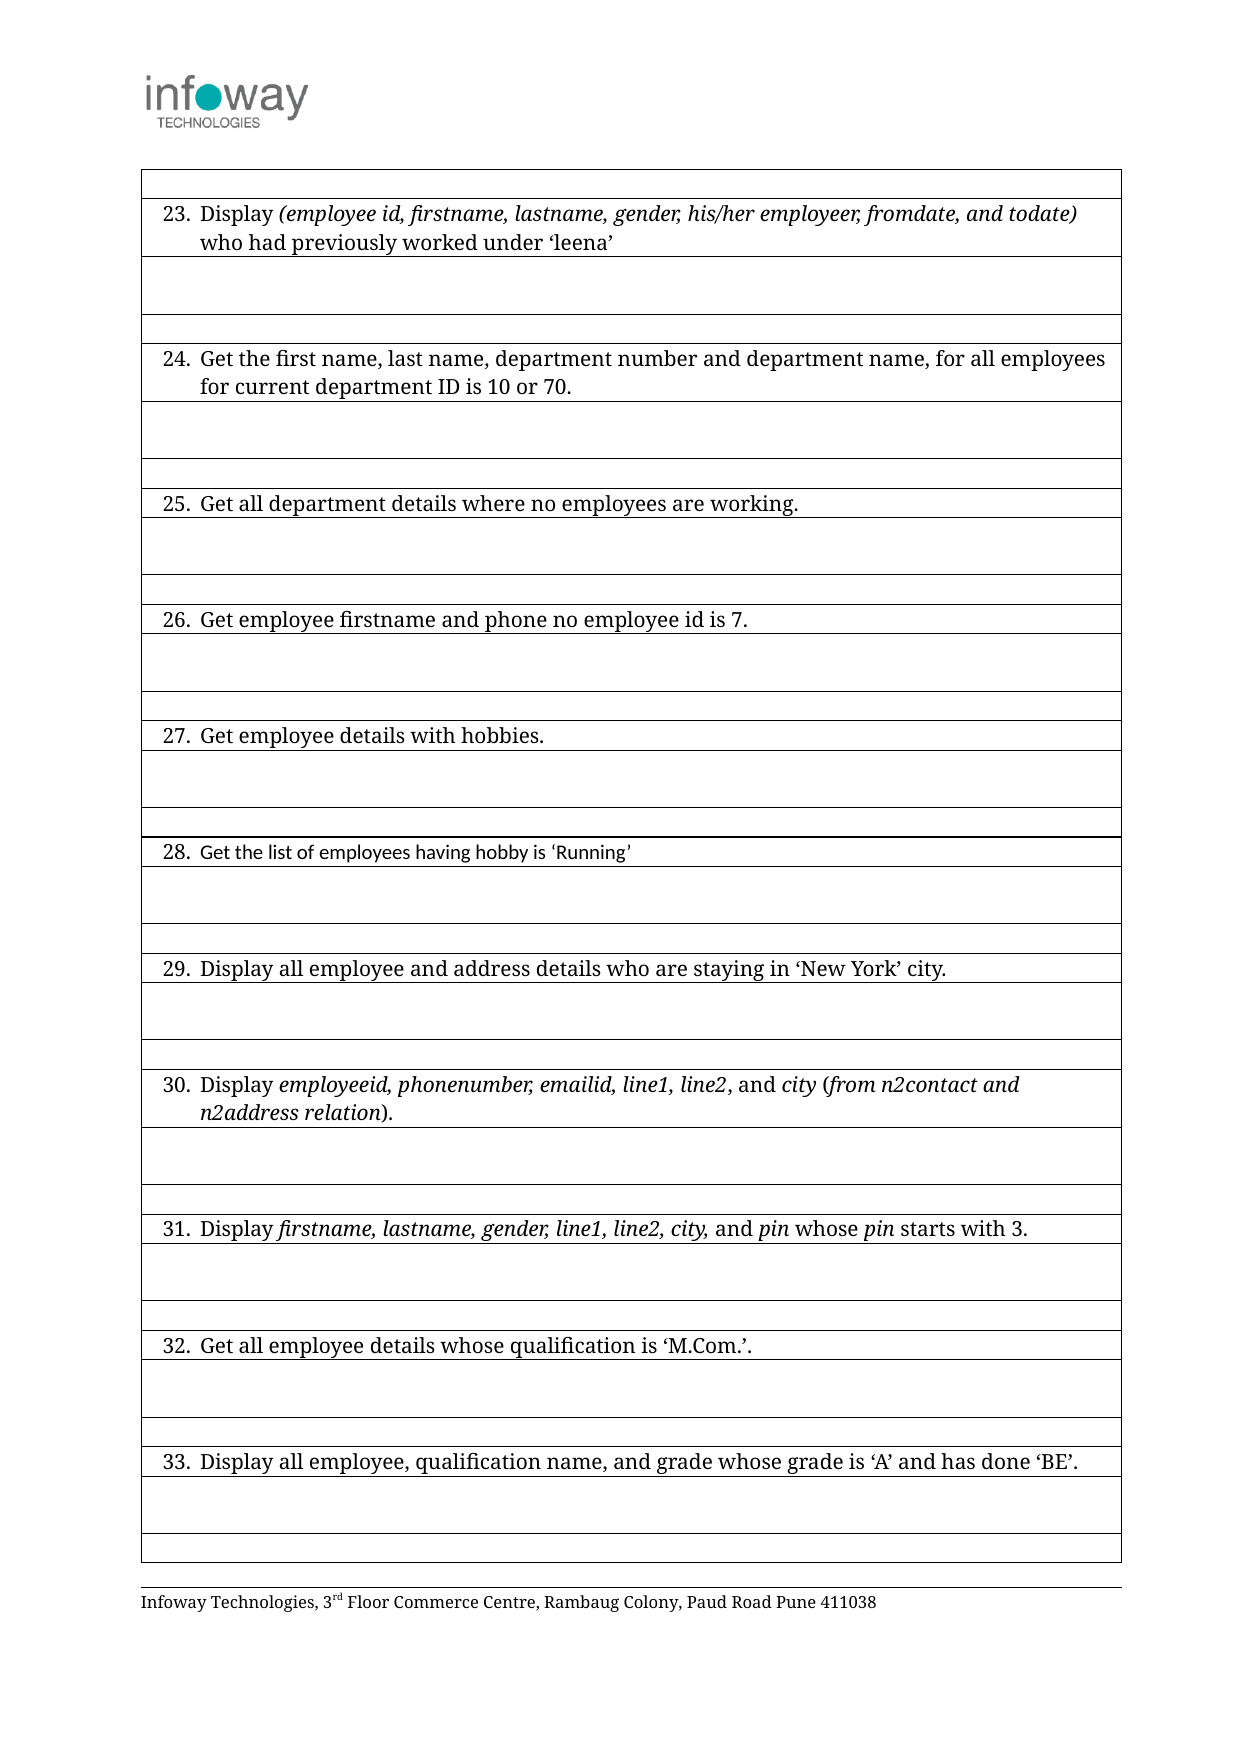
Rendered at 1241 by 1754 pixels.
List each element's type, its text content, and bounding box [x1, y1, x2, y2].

table_cell Get employee details with hobbies. [142, 721, 1121, 749]
table_cell [142, 1477, 1121, 1533]
table_cell [142, 867, 1121, 923]
table_cell [142, 924, 1121, 953]
table_cell Get the first name, last name, department number and department name, for all employees for current department ID is 10 or 70. [142, 344, 1121, 401]
table_cell [142, 315, 1121, 343]
table_cell [142, 983, 1121, 1039]
picture [140, 73, 311, 131]
table_cell Display (employee id, firstname, lastname, gender, his/her employeer, fromdate, and todate) who had previously worked under ‘leena’ [142, 199, 1121, 256]
table_cell [142, 1128, 1121, 1184]
table_cell Get the list of employees having hobby is ‘Running’ [142, 838, 1121, 866]
table_cell Get all employee details whose qualification is ‘M.Com.’. [142, 1331, 1121, 1359]
table_cell Display firstname, lastname, gender, line1, line2, city, and pin whose pin starts with 3. [142, 1215, 1121, 1243]
table_cell [142, 459, 1121, 488]
table_cell Display all employee, qualification name, and grade whose grade is ‘A’ and has done ‘BE’. [142, 1447, 1121, 1476]
table_cell Display all employee and address details who are staying in ‘New York’ city. [142, 954, 1121, 982]
table_cell [142, 575, 1121, 604]
table_cell [142, 1534, 1121, 1562]
table_cell [142, 1418, 1121, 1446]
table_cell [142, 1040, 1121, 1069]
table_cell Display employeeid, phonenumber, emailid, line1, line2, and city (from n2contact and n2address relation). [142, 1070, 1121, 1127]
table_cell [142, 808, 1121, 836]
table_cell [142, 170, 1121, 198]
table_cell [142, 402, 1121, 458]
table_cell [142, 1185, 1121, 1213]
table_cell [142, 1244, 1121, 1300]
table_cell [142, 692, 1121, 720]
table_cell Get all department details where no employees are working. [142, 489, 1121, 517]
table_cell [142, 634, 1121, 691]
table_cell [142, 1360, 1121, 1417]
table_cell [142, 751, 1121, 807]
table_cell Get employee firstname and phone no employee id is 7. [142, 605, 1121, 633]
table_cell [142, 257, 1121, 313]
table_cell [142, 518, 1121, 574]
table_cell [142, 1301, 1121, 1330]
